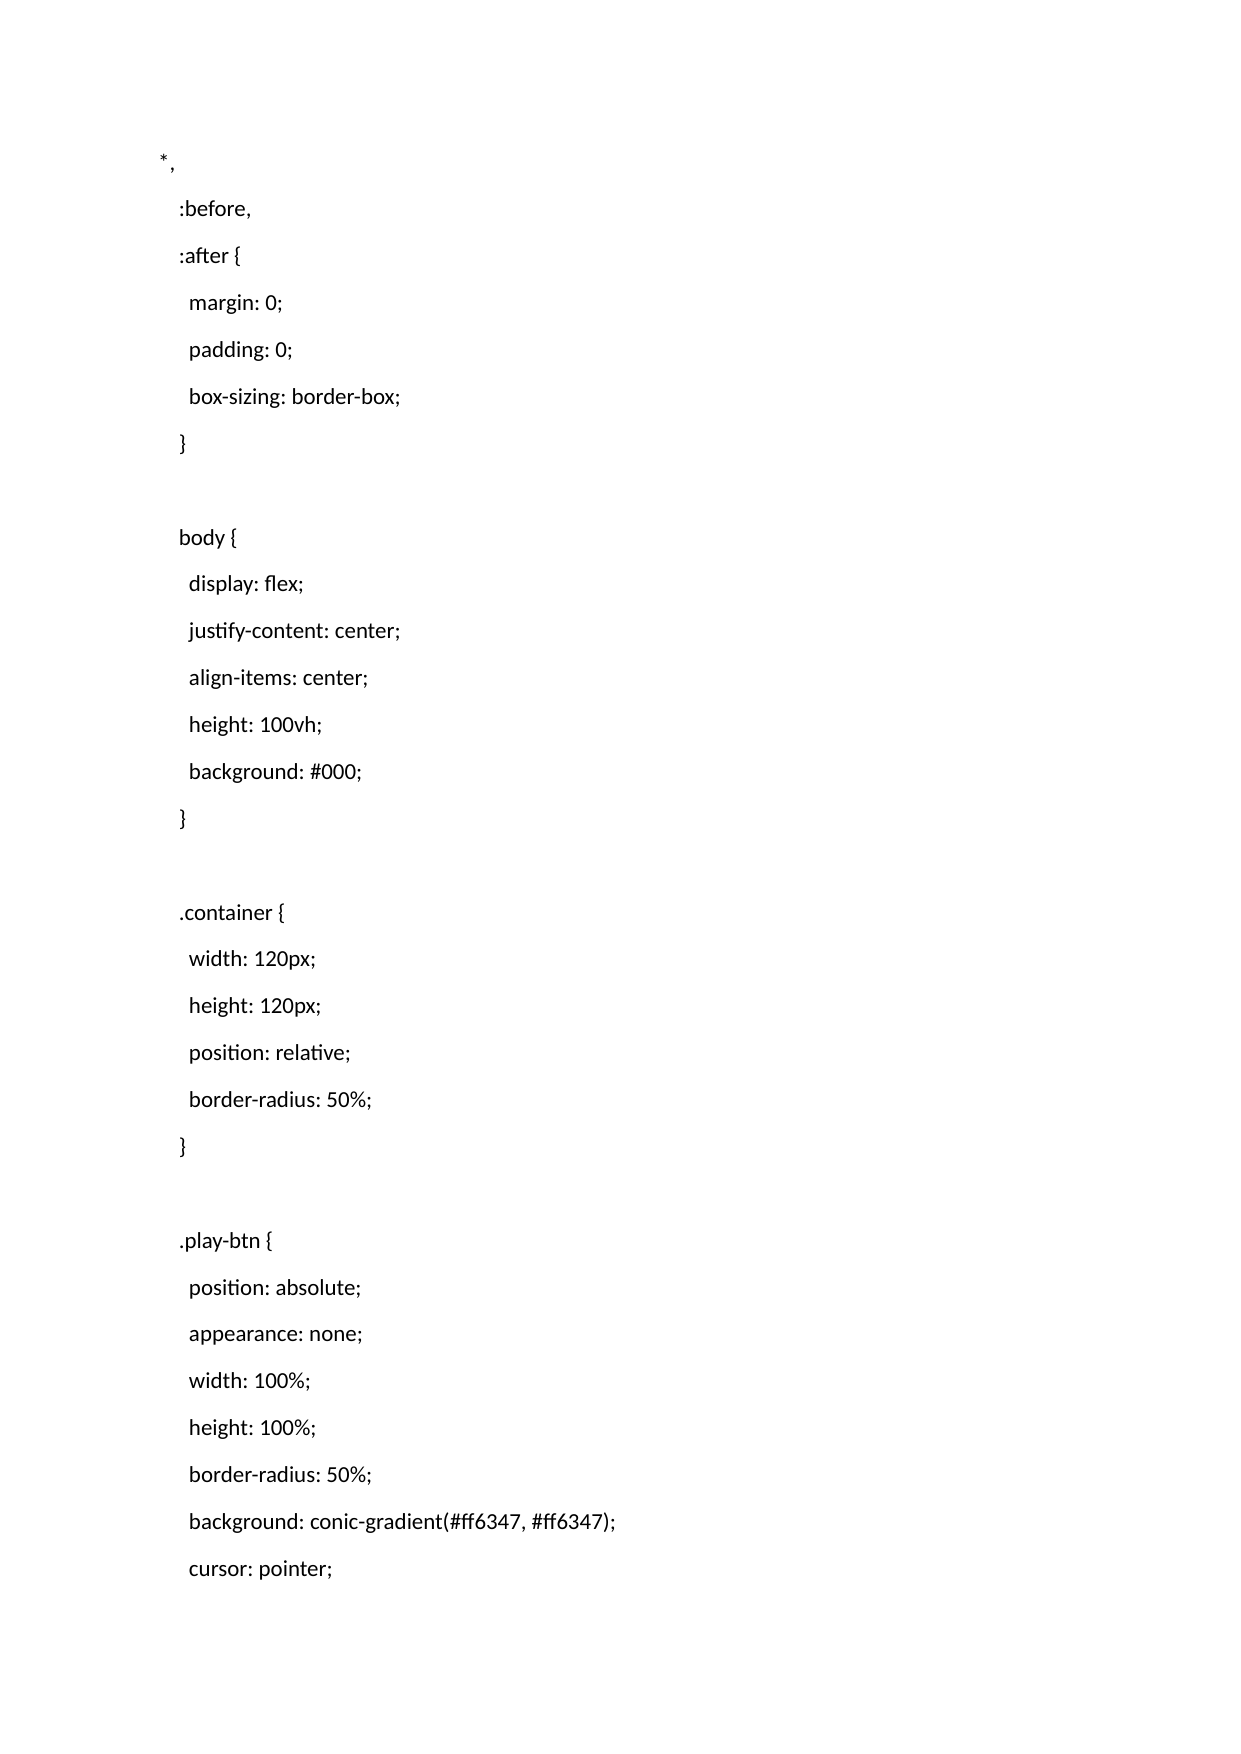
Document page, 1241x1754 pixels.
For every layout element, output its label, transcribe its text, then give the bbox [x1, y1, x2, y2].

text .container { [148, 898, 1093, 926]
text height: 120px; [148, 991, 1093, 1019]
text box-sizing: border-box; [148, 382, 1093, 410]
text :after { [148, 241, 1093, 269]
text } [148, 429, 1093, 457]
text *, [148, 148, 1093, 176]
text position: absolute; [148, 1273, 1093, 1301]
text height: 100vh; [148, 710, 1093, 738]
text width: 100%; [148, 1366, 1093, 1394]
text background: #000; [148, 757, 1093, 785]
text position: relative; [148, 1038, 1093, 1066]
text align-items: center; [148, 663, 1093, 691]
text } [148, 804, 1093, 832]
text appearance: none; [148, 1319, 1093, 1347]
text .play-btn { [148, 1226, 1093, 1254]
text justify-content: center; [148, 616, 1093, 644]
text height: 100%; [148, 1413, 1093, 1441]
text margin: 0; [148, 288, 1093, 316]
text display: flex; [148, 569, 1093, 597]
text :before, [148, 194, 1093, 222]
text width: 120px; [148, 944, 1093, 972]
text border-radius: 50%; [148, 1460, 1093, 1488]
text body { [148, 523, 1093, 551]
text padding: 0; [148, 335, 1093, 363]
text border-radius: 50%; [148, 1085, 1093, 1113]
text } [148, 1132, 1093, 1160]
text background: conic-gradient(#ff6347, #ff6347); [148, 1507, 1093, 1535]
text cursor: pointer; [148, 1554, 1093, 1582]
